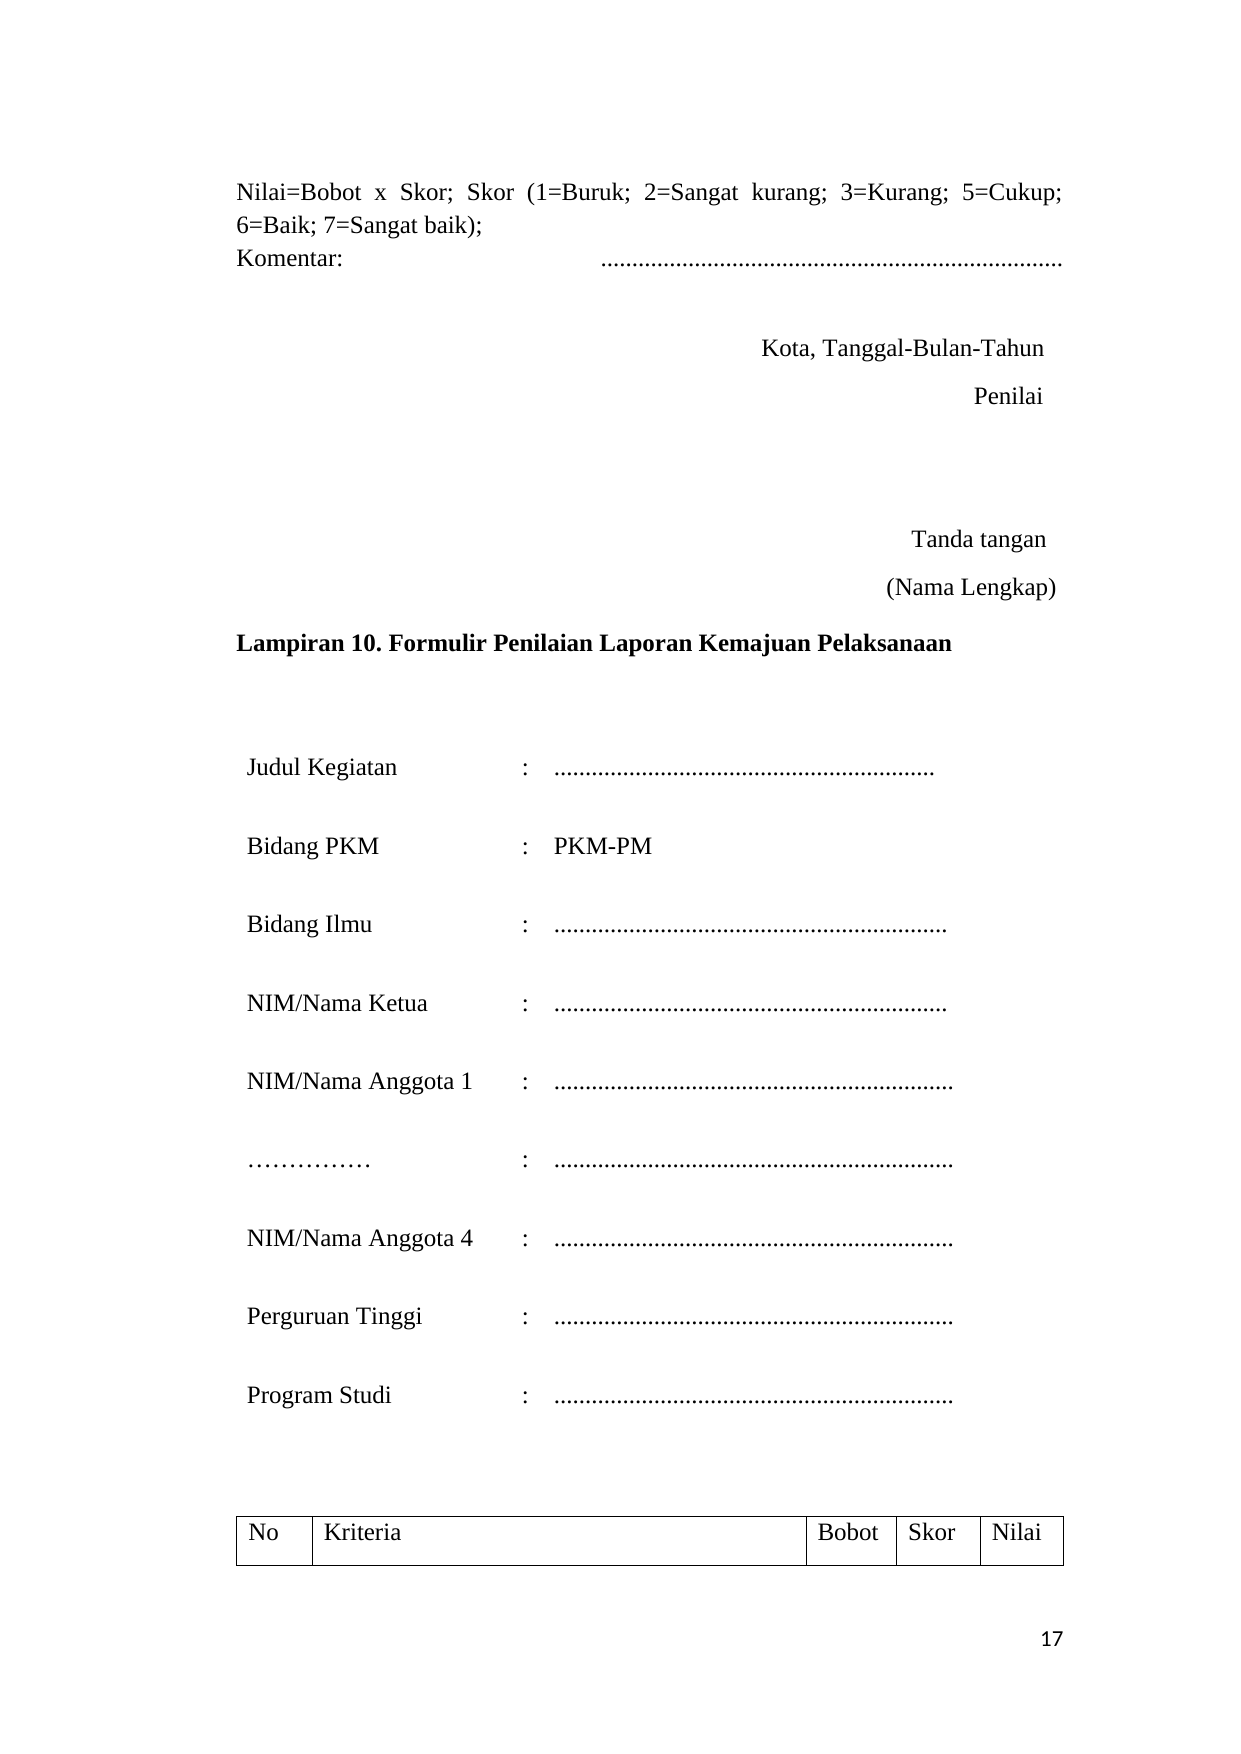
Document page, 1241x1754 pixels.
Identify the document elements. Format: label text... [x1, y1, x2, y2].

table_cell Perguruan Tinggi [236, 1266, 511, 1344]
table_cell NIM/Nama Anggota 4 [236, 1188, 511, 1266]
table_header Judul Kegiatan [236, 717, 511, 795]
table_cell : ............................................................... [511, 952, 1022, 1031]
text Tanda tangan [236, 524, 1063, 553]
table_header : ............................................................. [511, 717, 1022, 795]
text Lampiran 10. Formulir Penilaian Laporan Kemajuan Pelaksanaan [236, 628, 1063, 657]
table_cell Bidang Ilmu [236, 874, 511, 952]
table_cell Program Studi [236, 1345, 511, 1423]
table_cell : ................................................................ [511, 1266, 1022, 1344]
table_header Kriteria [313, 1517, 806, 1564]
table_cell : ................................................................ [511, 1109, 1022, 1188]
text Nilai=Bobot x Skor; Skor (1=Buruk; 2=Sangat kurang; 3=Kurang; 5=Cukup; 6=Baik; 7=Sangat baik); [236, 177, 1063, 239]
table_cell : ................................................................ [511, 1031, 1022, 1109]
text Komentar: .......................................................................... [236, 243, 1063, 304]
table_cell : ............................................................... [511, 874, 1022, 952]
text (Nama Lengkap) [686, 572, 1063, 601]
table_cell : ................................................................ [511, 1345, 1022, 1423]
table_cell : PKM-PM [511, 795, 1022, 874]
table_header Nilai [981, 1517, 1063, 1564]
table_cell …………… [236, 1109, 511, 1188]
table_header Skor [897, 1517, 980, 1564]
text Kota, Tanggal-Bulan-Tahun [761, 333, 1063, 362]
table_cell Bidang PKM [236, 795, 511, 874]
text Penilai [686, 381, 1063, 410]
table_header No [237, 1517, 312, 1564]
table_cell : ................................................................ [511, 1188, 1022, 1266]
table_cell NIM/Nama Ketua [236, 952, 511, 1031]
table_header Bobot [807, 1517, 896, 1564]
table_cell NIM/Nama Anggota 1 [236, 1031, 511, 1109]
